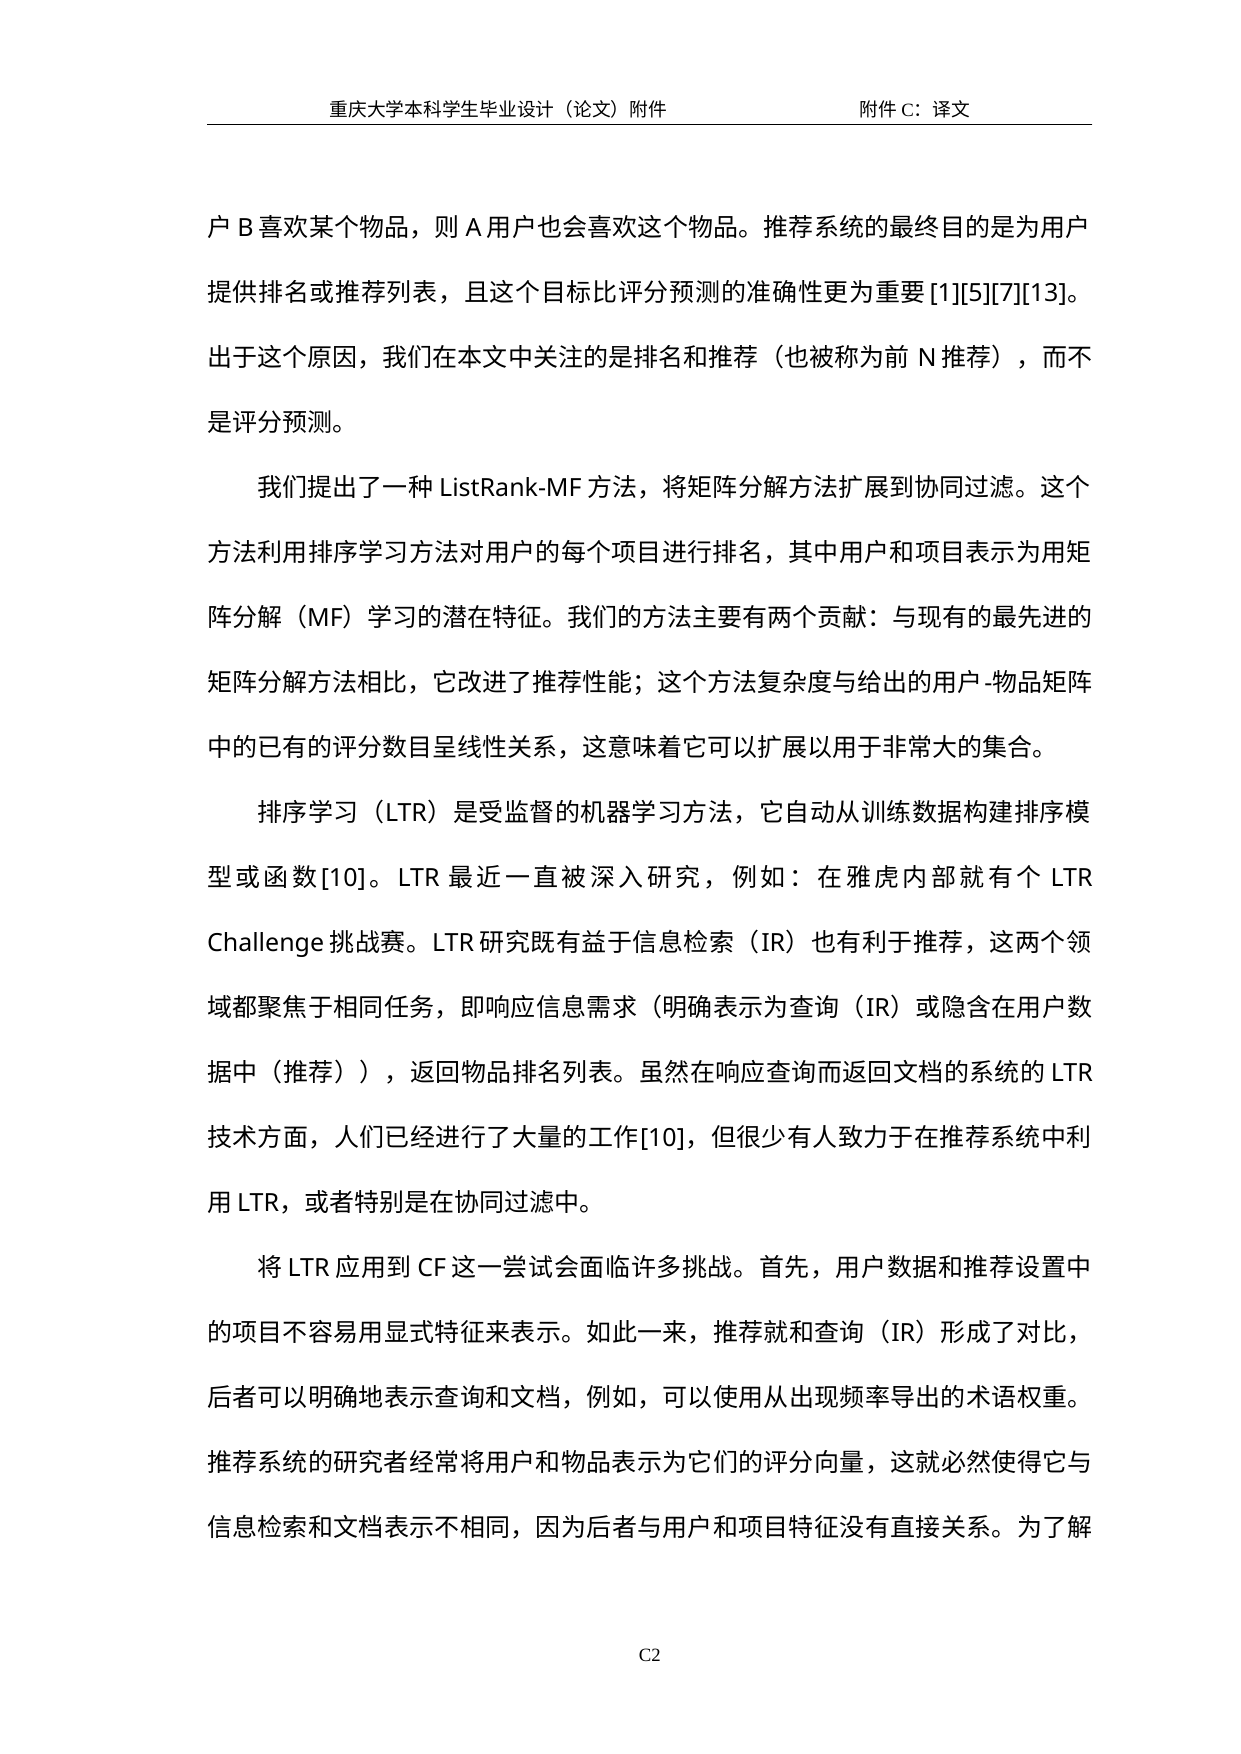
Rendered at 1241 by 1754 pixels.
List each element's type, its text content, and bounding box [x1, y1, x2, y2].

text 排序学习（LTR）是受监督的机器学习方法，它自动从训练数据构建排序模型或函数[10]。LTR最近一直被深入研究，例如：在雅虎内部就有个LTR Challenge挑战赛。LTR研究既有益于信息检索（IR）也有利于推荐，这两个领域都聚焦于相同任务，即响应信息需求（明确表示为查询（IR）或隐含在用户数据中（推荐）），返回物品排名列表。虽然在响应查询而返回文档的系统的LTR技术方面，人们已经进行了大量的工作[10]，但很少有人致力于在推荐系统中利用LTR，或者特别是在协同过滤中。 [207, 778, 1092, 1233]
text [207, 1233, 1092, 1558]
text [207, 193, 1092, 453]
text 我们提出了一种ListRank-MF方法，将矩阵分解方法扩展到协同过滤。这个方法利用排序学习方法对用户的每个项目进行排名，其中用户和项目表示为用矩阵分解（MF）学习的潜在特征。我们的方法主要有两个贡献：与现有的最先进的矩阵分解方法相比，它改进了推荐性能；这个方法复杂度与给出的用户-物品矩阵中的已有的评分数目呈线性关系，这意味着它可以扩展以用于非常大的集合。 [207, 453, 1092, 778]
